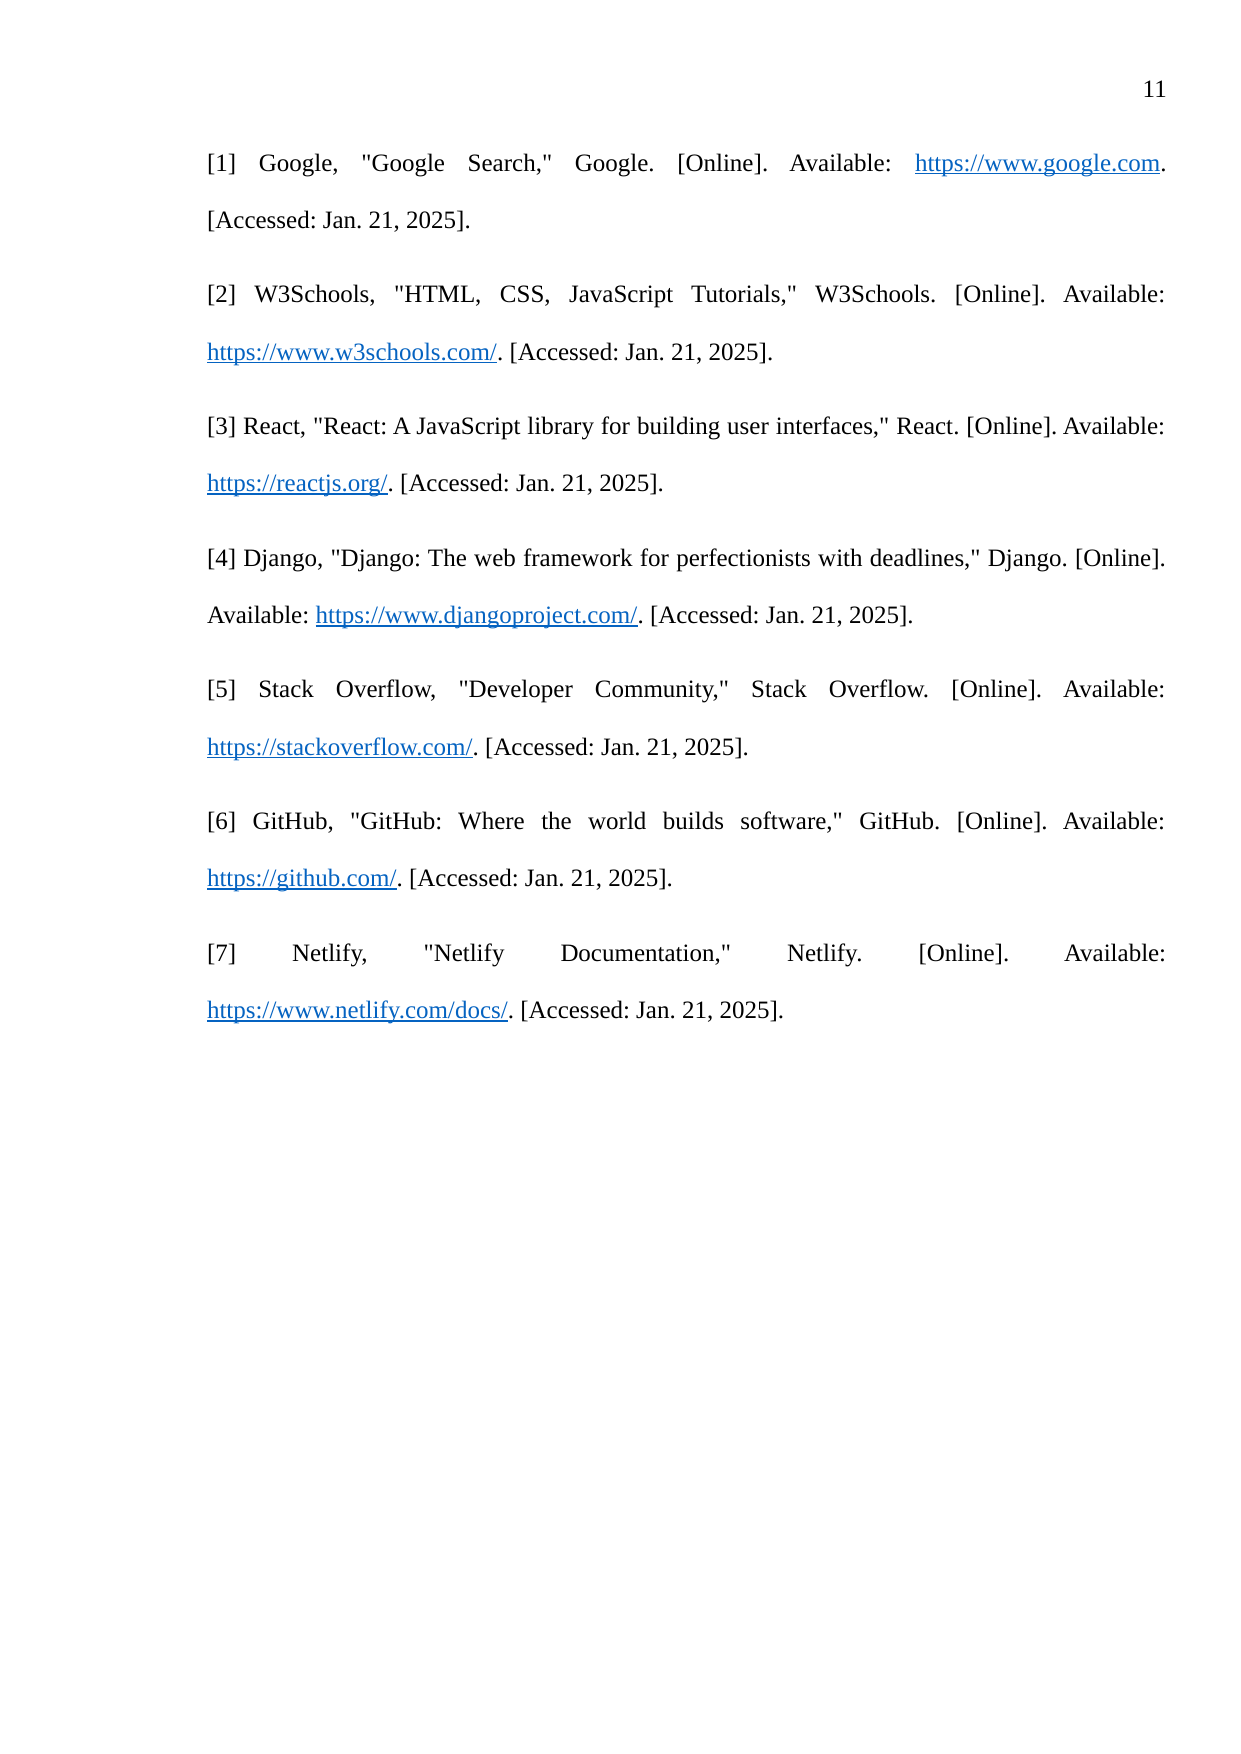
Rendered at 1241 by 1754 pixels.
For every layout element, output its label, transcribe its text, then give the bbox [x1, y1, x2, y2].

text [6] GitHub, "GitHub: Where the world builds software," GitHub. [Online]. Available: https://github.com/. [Accessed: Jan. 21, 2025]. [207, 806, 1166, 892]
text [3] React, "React: A JavaScript library for building user interfaces," React. [Online]. Available: https://reactjs.org/. [Accessed: Jan. 21, 2025]. [207, 411, 1166, 497]
text [5] Stack Overflow, "Developer Community," Stack Overflow. [Online]. Available: https://stackoverflow.com/. [Accessed: Jan. 21, 2025]. [207, 674, 1166, 761]
text [7] Netlify, "Netlify Documentation," Netlify. [Online]. Available: https://www.netlify.com/docs/. [Accessed: Jan. 21, 2025]. [207, 938, 1166, 1024]
text [2] W3Schools, "HTML, CSS, JavaScript Tutorials," W3Schools. [Online]. Available: https://www.w3schools.com/. [Accessed: Jan. 21, 2025]. [207, 279, 1166, 366]
text [1] Google, "Google Search," Google. [Online]. Available: https://www.google.com. [Accessed: Jan. 21, 2025]. [207, 148, 1166, 234]
text [4] Django, "Django: The web framework for perfectionists with deadlines," Django. [Online]. Available: https://www.djangoproject.com/. [Accessed: Jan. 21, 2025]. [207, 543, 1166, 629]
